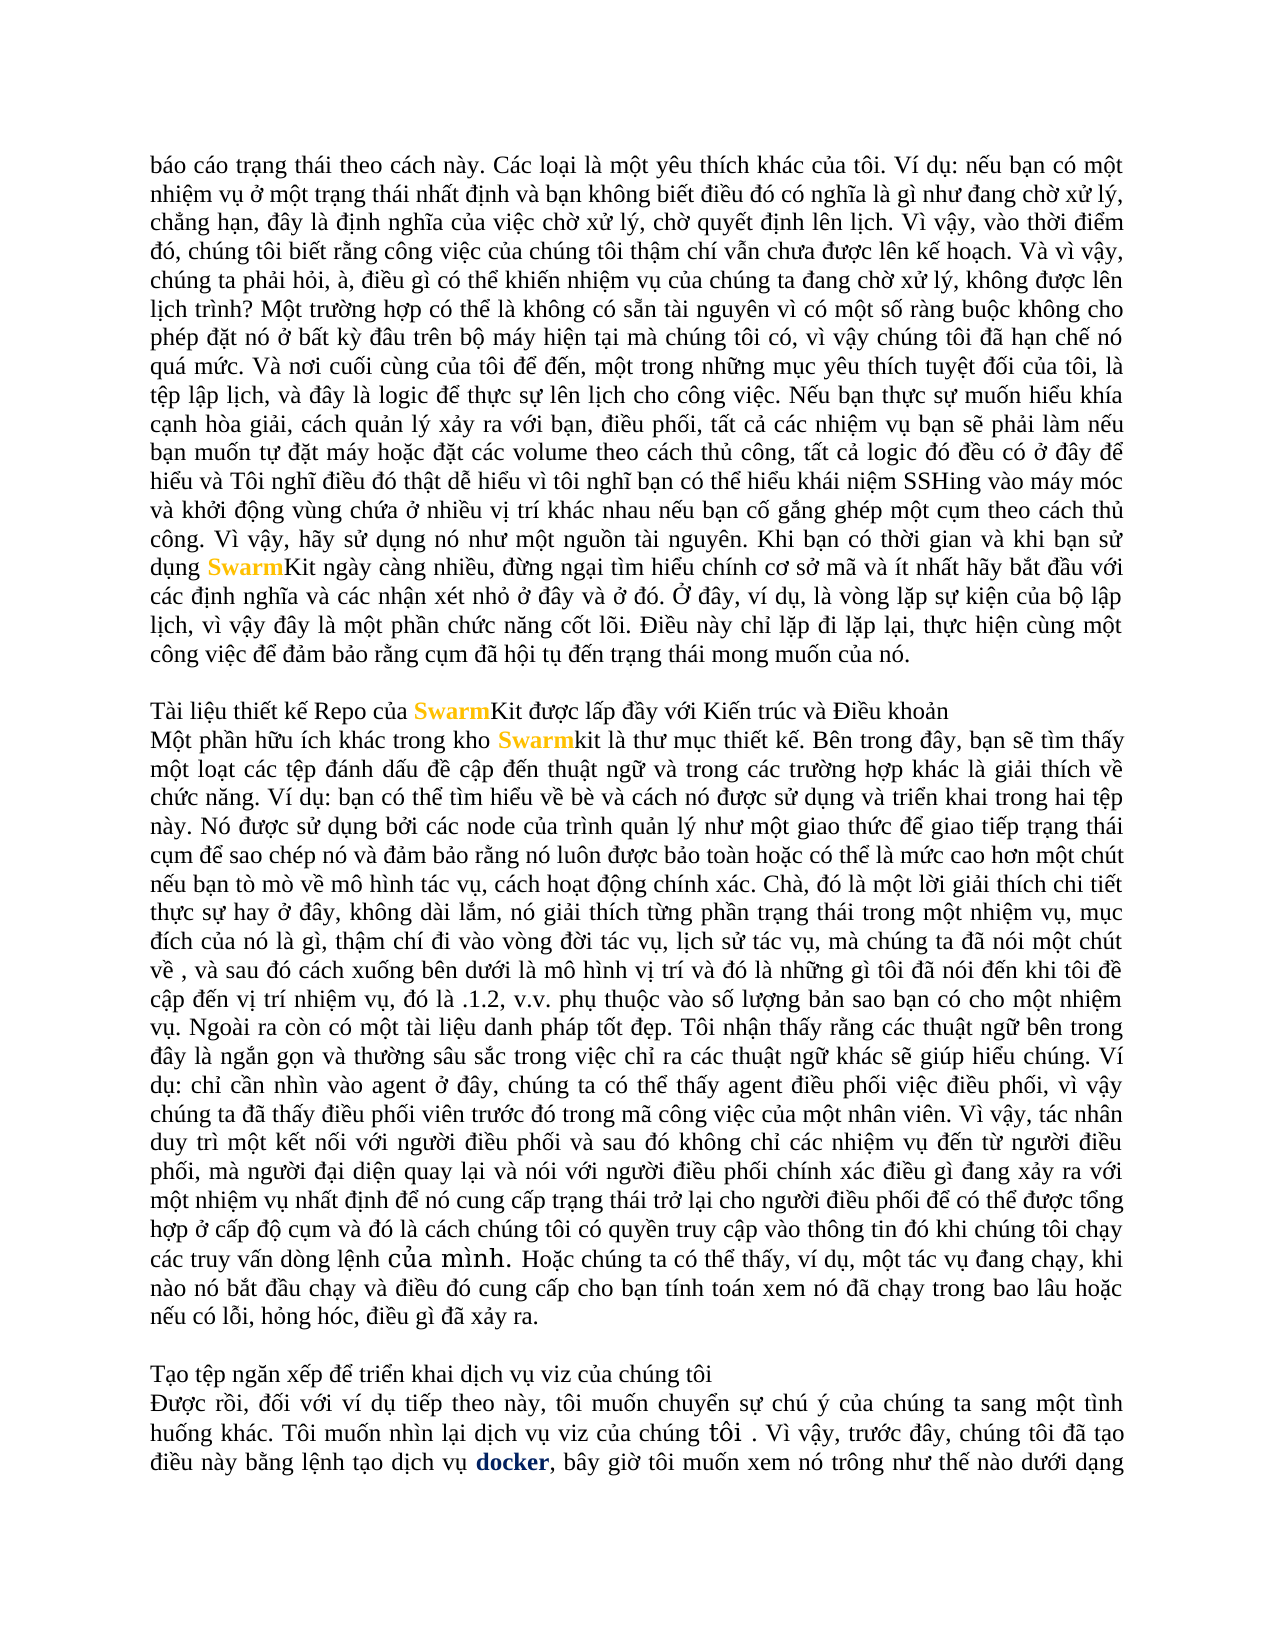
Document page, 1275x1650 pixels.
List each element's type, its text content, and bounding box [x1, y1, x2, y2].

text Tài liệu thiết kế Repo của SwarmKit được lấp đầy với Kiến trúc và Điều khoản [150, 696, 1125, 725]
text Tạo tệp ngăn xếp để triển khai dịch vụ viz của chúng tôi [150, 1359, 1125, 1388]
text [150, 1388, 1125, 1475]
text Một phần hữu ích khác trong kho Swarmkit là thư mục thiết kế. Bên trong đây, bạn sẽ tìm thấy một loạt các tệp đánh dấu đề cập đến thuật ngữ và trong các trường hợp khác là giải thích về chức năng. Ví dụ: bạn có thể tìm hiểu về bè và cách nó được sử dụng và triển khai trong hai tệp này. Nó được sử dụng bởi các node của trình quản lý như một giao thức để giao tiếp trạng thái cụm để sao chép nó và đảm bảo rằng nó luôn được bảo toàn hoặc có thể là mức cao hơn một chút nếu bạn tò mò về mô hình tác vụ, cách hoạt động chính xác. Chà, đó là một lời giải thích chi tiết thực sự hay ở đây, không dài lắm, nó giải thích từng phần trạng thái trong một nhiệm vụ, mục đích của nó là gì, thậm chí đi vào vòng đời tác vụ, lịch sử tác vụ, mà chúng ta đã nói một chút về , và sau đó cách xuống bên dưới là mô hình vị trí và đó là những gì tôi đã nói đến khi tôi đề cập đến vị trí nhiệm vụ, đó là .1.2, v.v. phụ thuộc vào số lượng bản sao bạn có cho một nhiệm vụ. Ngoài ra còn có một tài liệu danh pháp tốt đẹp. Tôi nhận thấy rằng các thuật ngữ bên trong đây là ngắn gọn và thường sâu sắc trong việc chỉ ra các thuật ngữ khác sẽ giúp hiểu chúng. Ví dụ: chỉ cần nhìn vào agent ở đây, chúng ta có thể thấy agent điều phối việc điều phối, vì vậy chúng ta đã thấy điều phối viên trước đó trong mã công việc của một nhân viên. Vì vậy, tác nhân duy trì một kết nối với người điều phối và sau đó không chỉ các nhiệm vụ đến từ người điều phối, mà người đại diện quay lại và nói với người điều phối chính xác điều gì đang xảy ra với một nhiệm vụ nhất định để nó cung cấp trạng thái trở lại cho người điều phối để có thể được tổng hợp ở cấp độ cụm và đó là cách chúng tôi có quyền truy cập vào thông tin đó khi chúng tôi chạy các truy vấn dòng lệnh của mình. Hoặc chúng ta có thể thấy, ví dụ, một tác vụ đang chạy, khi nào nó bắt đầu chạy và điều đó cung cấp cho bạn tính toán xem nó đã chạy trong bao lâu hoặc nếu có lỗi, hỏng hóc, điều gì đã xảy ra. [150, 725, 1125, 1330]
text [150, 150, 1125, 667]
